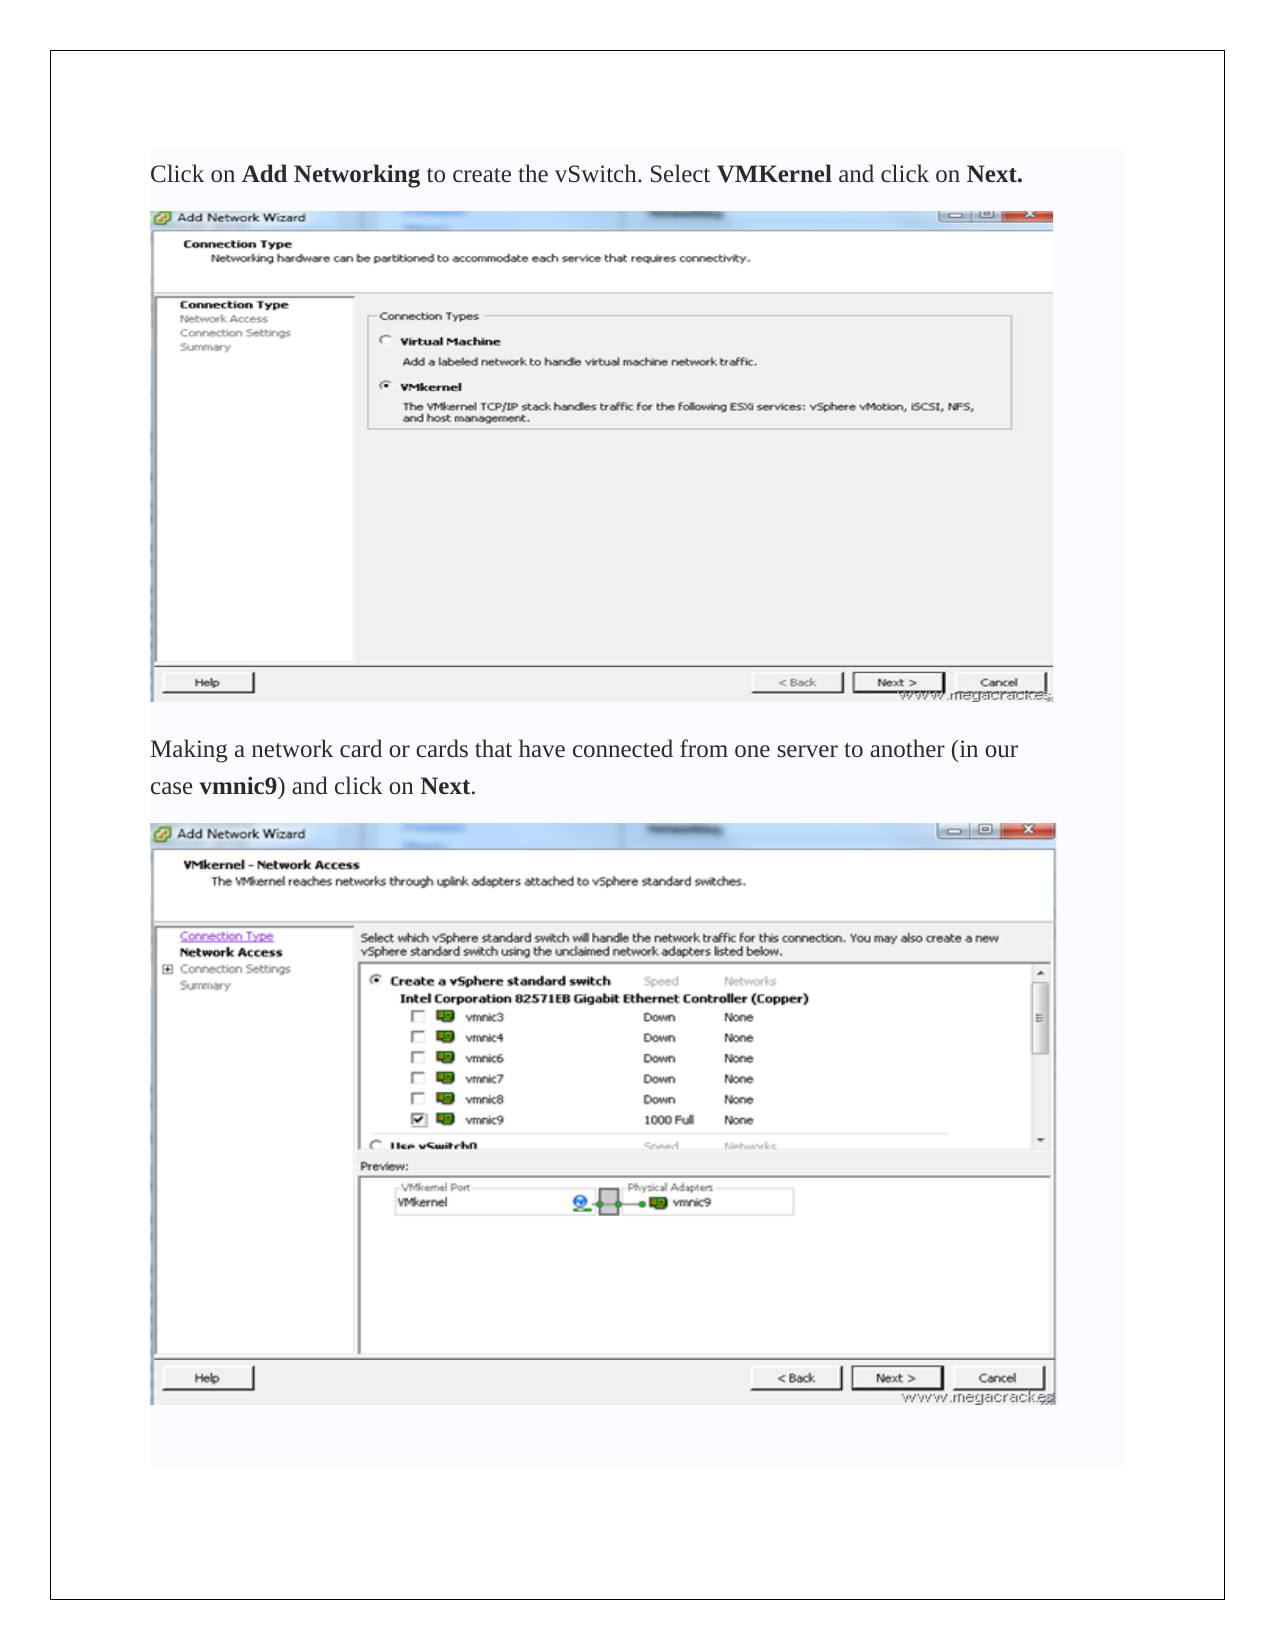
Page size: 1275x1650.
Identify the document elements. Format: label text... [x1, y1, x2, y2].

picture [150, 823, 1057, 1405]
text Click on Add Networking to create the vSwitch. Select VMKernel and click on Next. [150, 150, 1125, 187]
picture [150, 211, 1054, 702]
text Making a network card or cards that have connected from one server to another (in our case vmnic9) and click on Next. [150, 725, 1125, 800]
